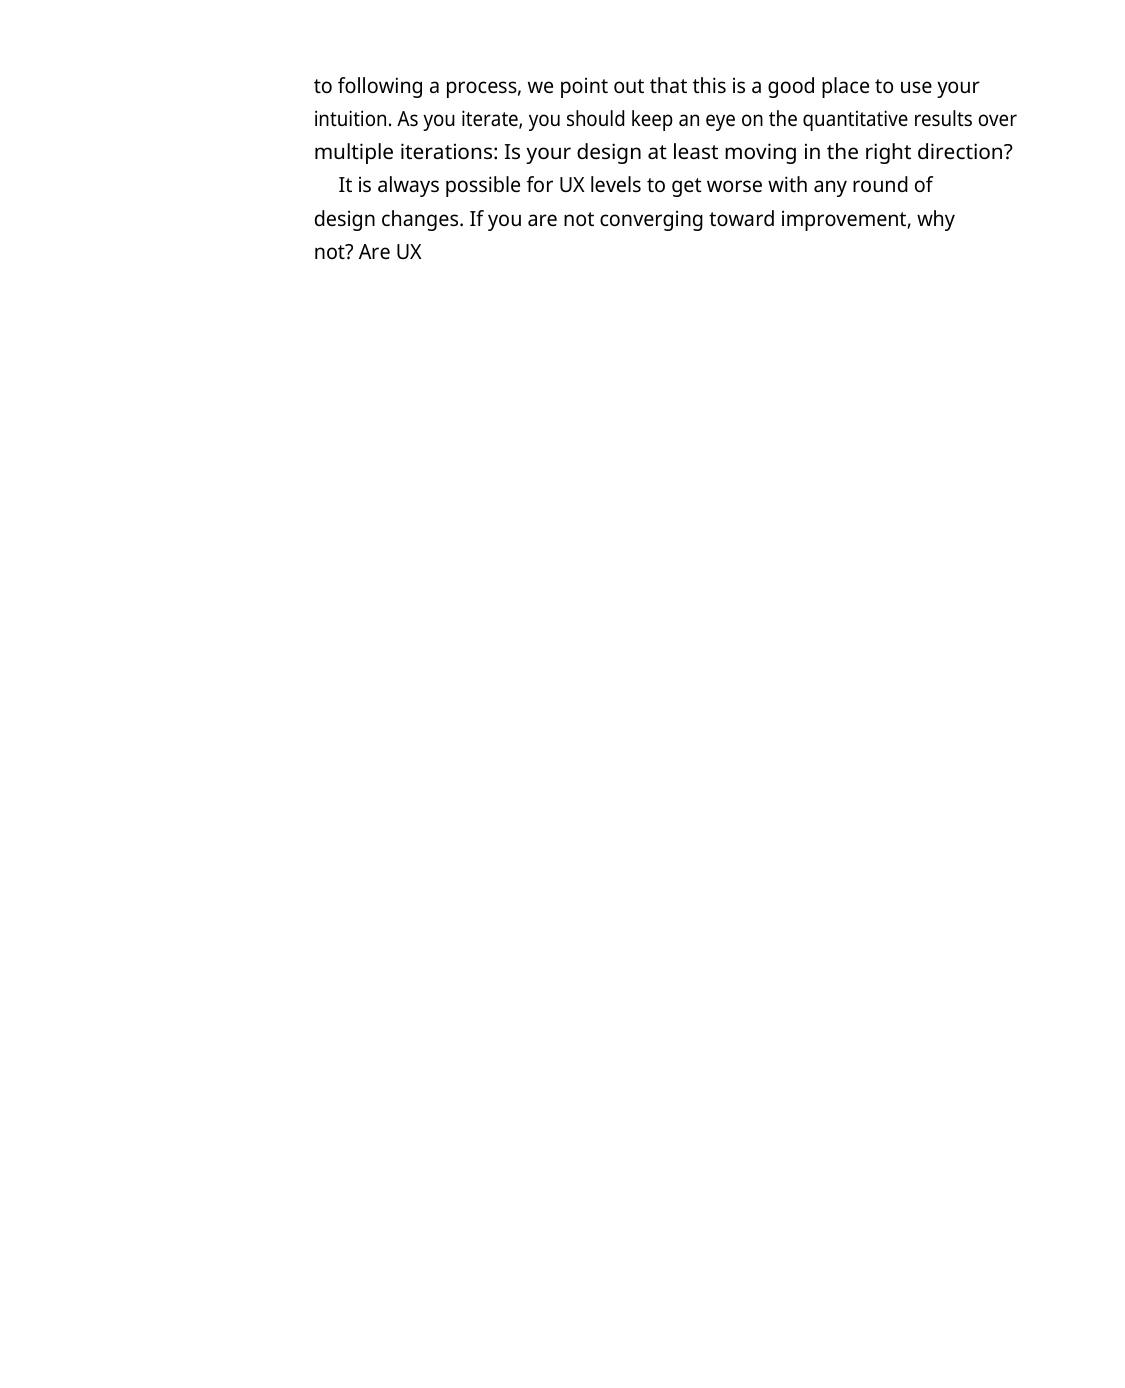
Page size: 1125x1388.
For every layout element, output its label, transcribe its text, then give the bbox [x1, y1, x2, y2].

text It is always possible for UX levels to get worse with any round of design changes. If you are not converging toward improvement, why not? Are UX [313, 171, 990, 266]
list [313, 71, 1026, 166]
